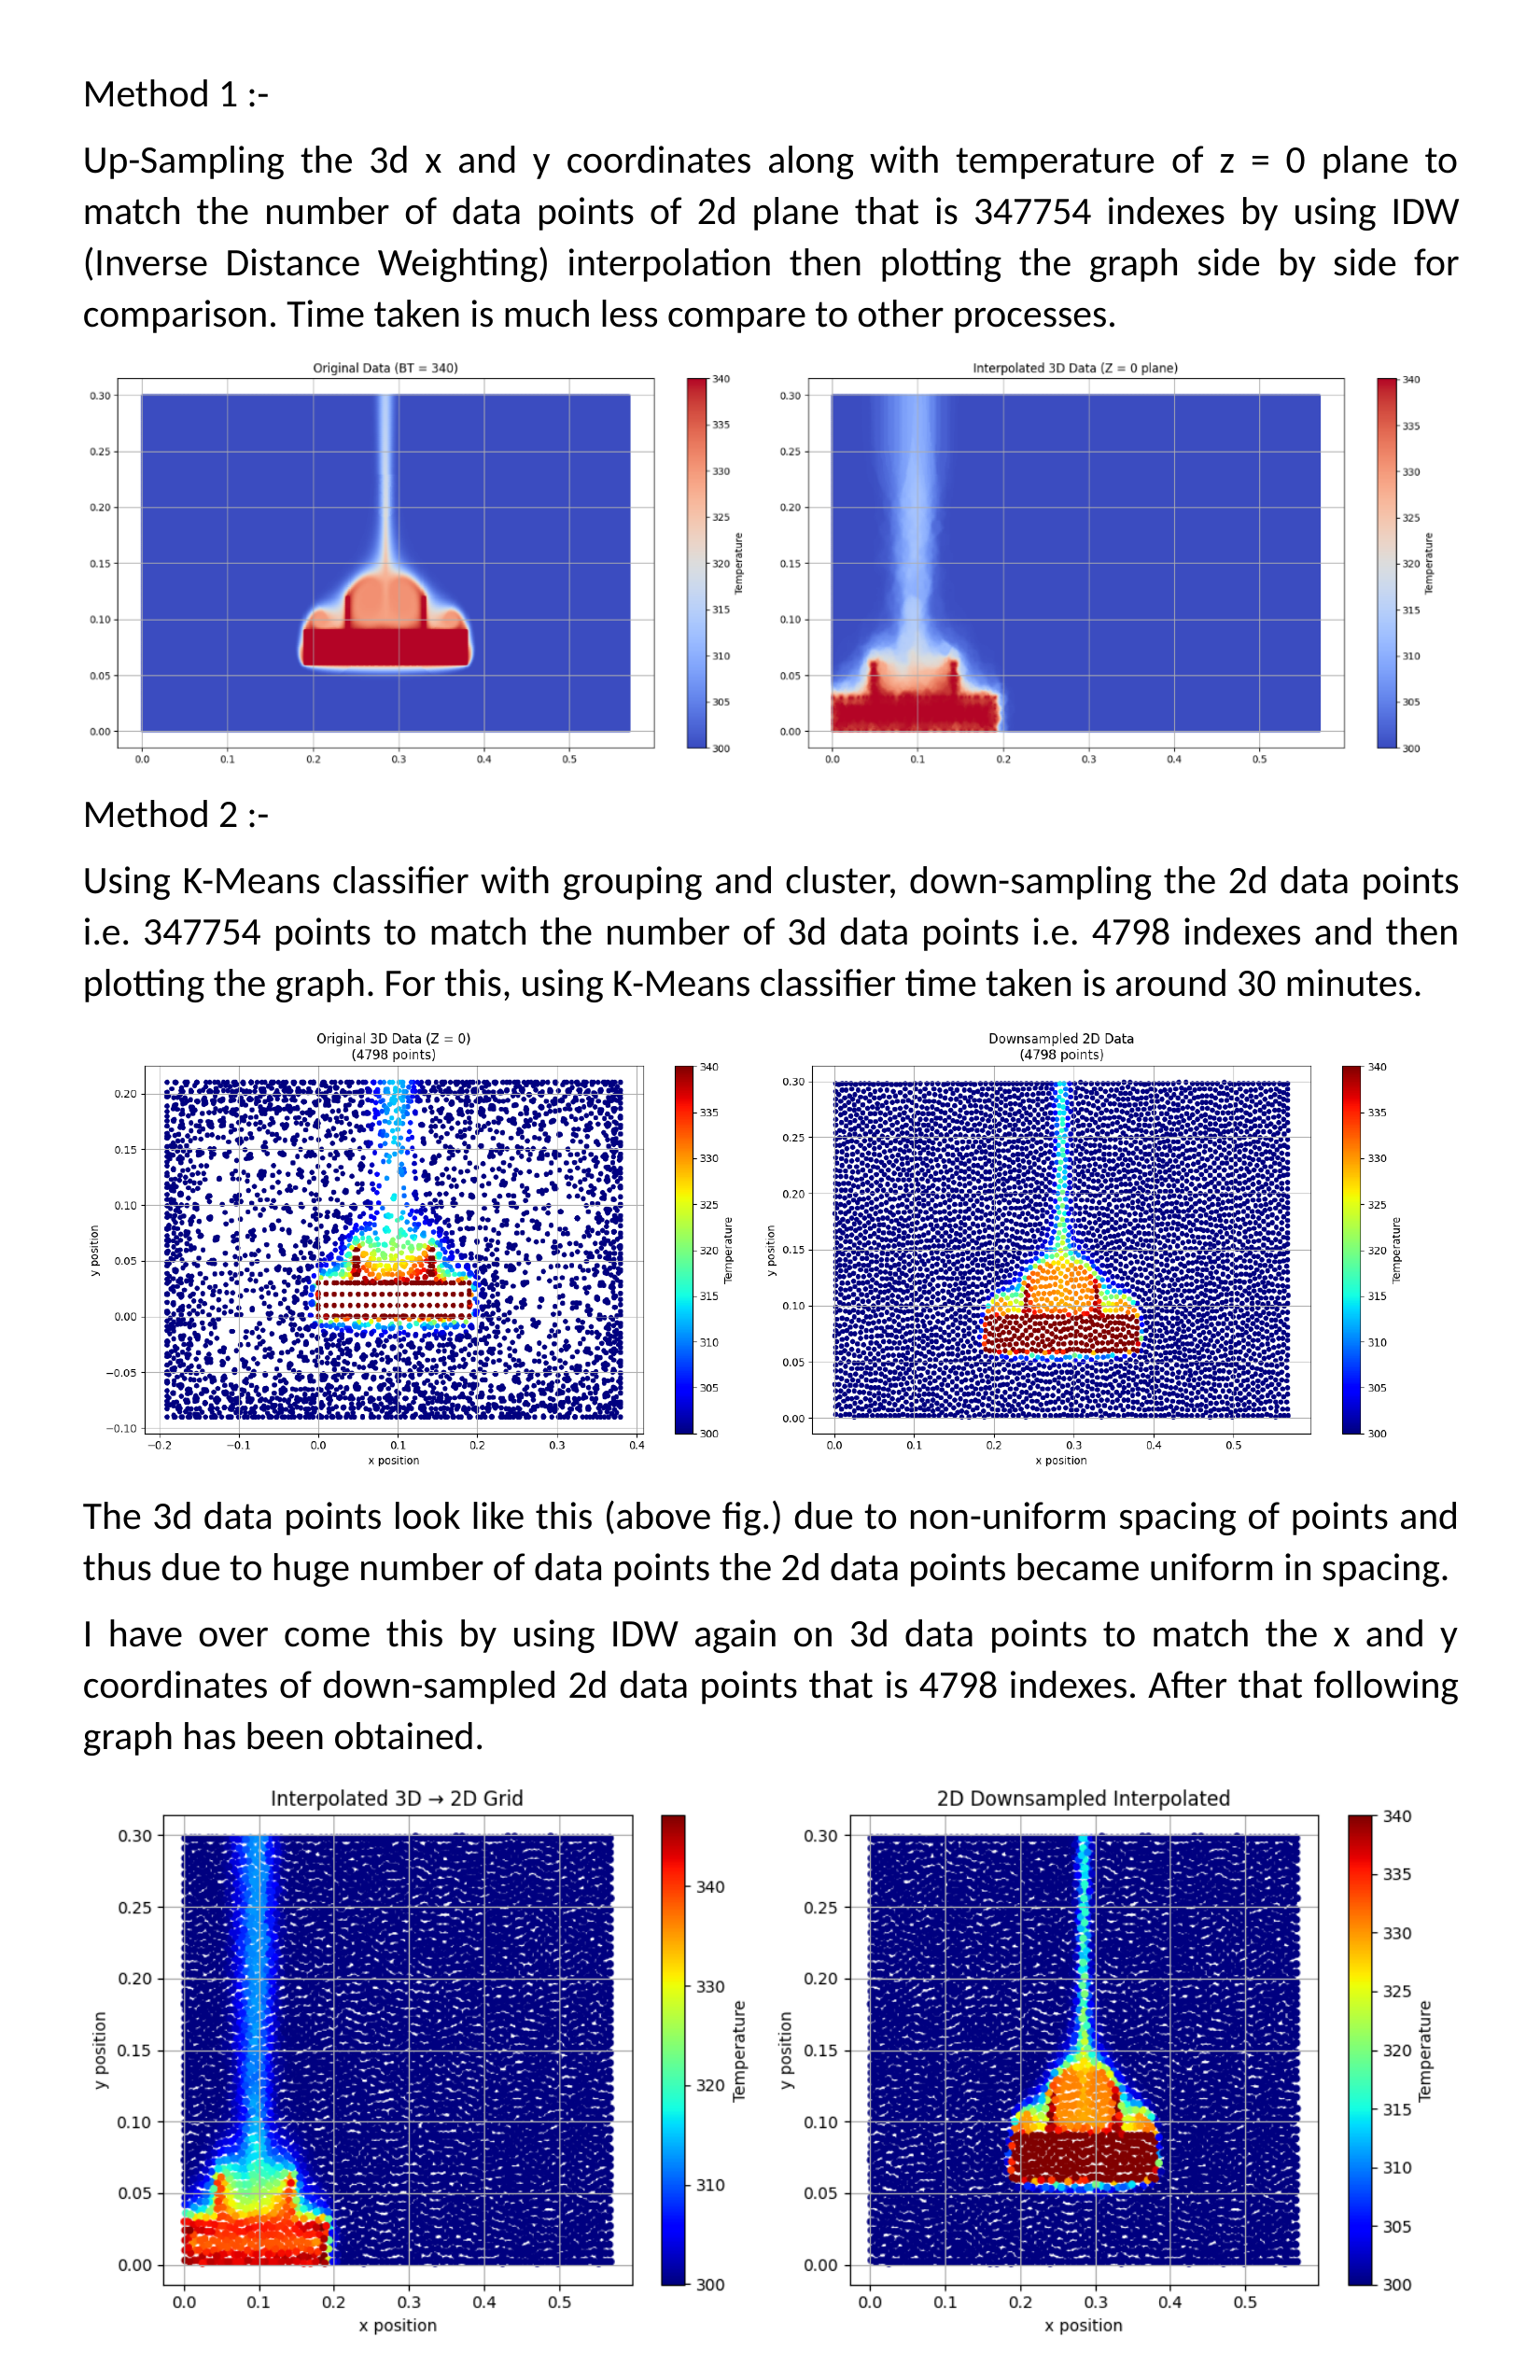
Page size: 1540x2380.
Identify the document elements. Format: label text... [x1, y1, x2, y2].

text Up-Sampling the 3d x and y coordinates along with temperature of z = 0 plane to match the number of data points of 2d plane that is 347754 indexes by using IDW (Inverse Distance Weighting) interpolation then plotting the graph side by side for comparison. Time taken is much less compare to other processes. [83, 135, 1461, 337]
picture [82, 1025, 1409, 1474]
picture [82, 1778, 1446, 2346]
text Method 2 :- [83, 790, 1461, 837]
picture [82, 356, 1442, 772]
text Method 1 :- [83, 69, 1461, 117]
text The 3d data points look like this (above fig.) due to non-uniform spacing of points and thus due to huge number of data points the 2d data points became uniform in spacing. [83, 1491, 1461, 1590]
text Using K-Means classifier with grouping and cluster, down-sampling the 2d data points i.e. 347754 points to match the number of 3d data points i.e. 4798 indexes and then plotting the graph. For this, using K-Means classifier time taken is around 30 minutes. [83, 856, 1461, 1006]
text I have over come this by using IDW again on 3d data points to match the x and y coordinates of down-sampled 2d data points that is 4798 indexes. After that following graph has been obtained. [83, 1609, 1461, 1759]
